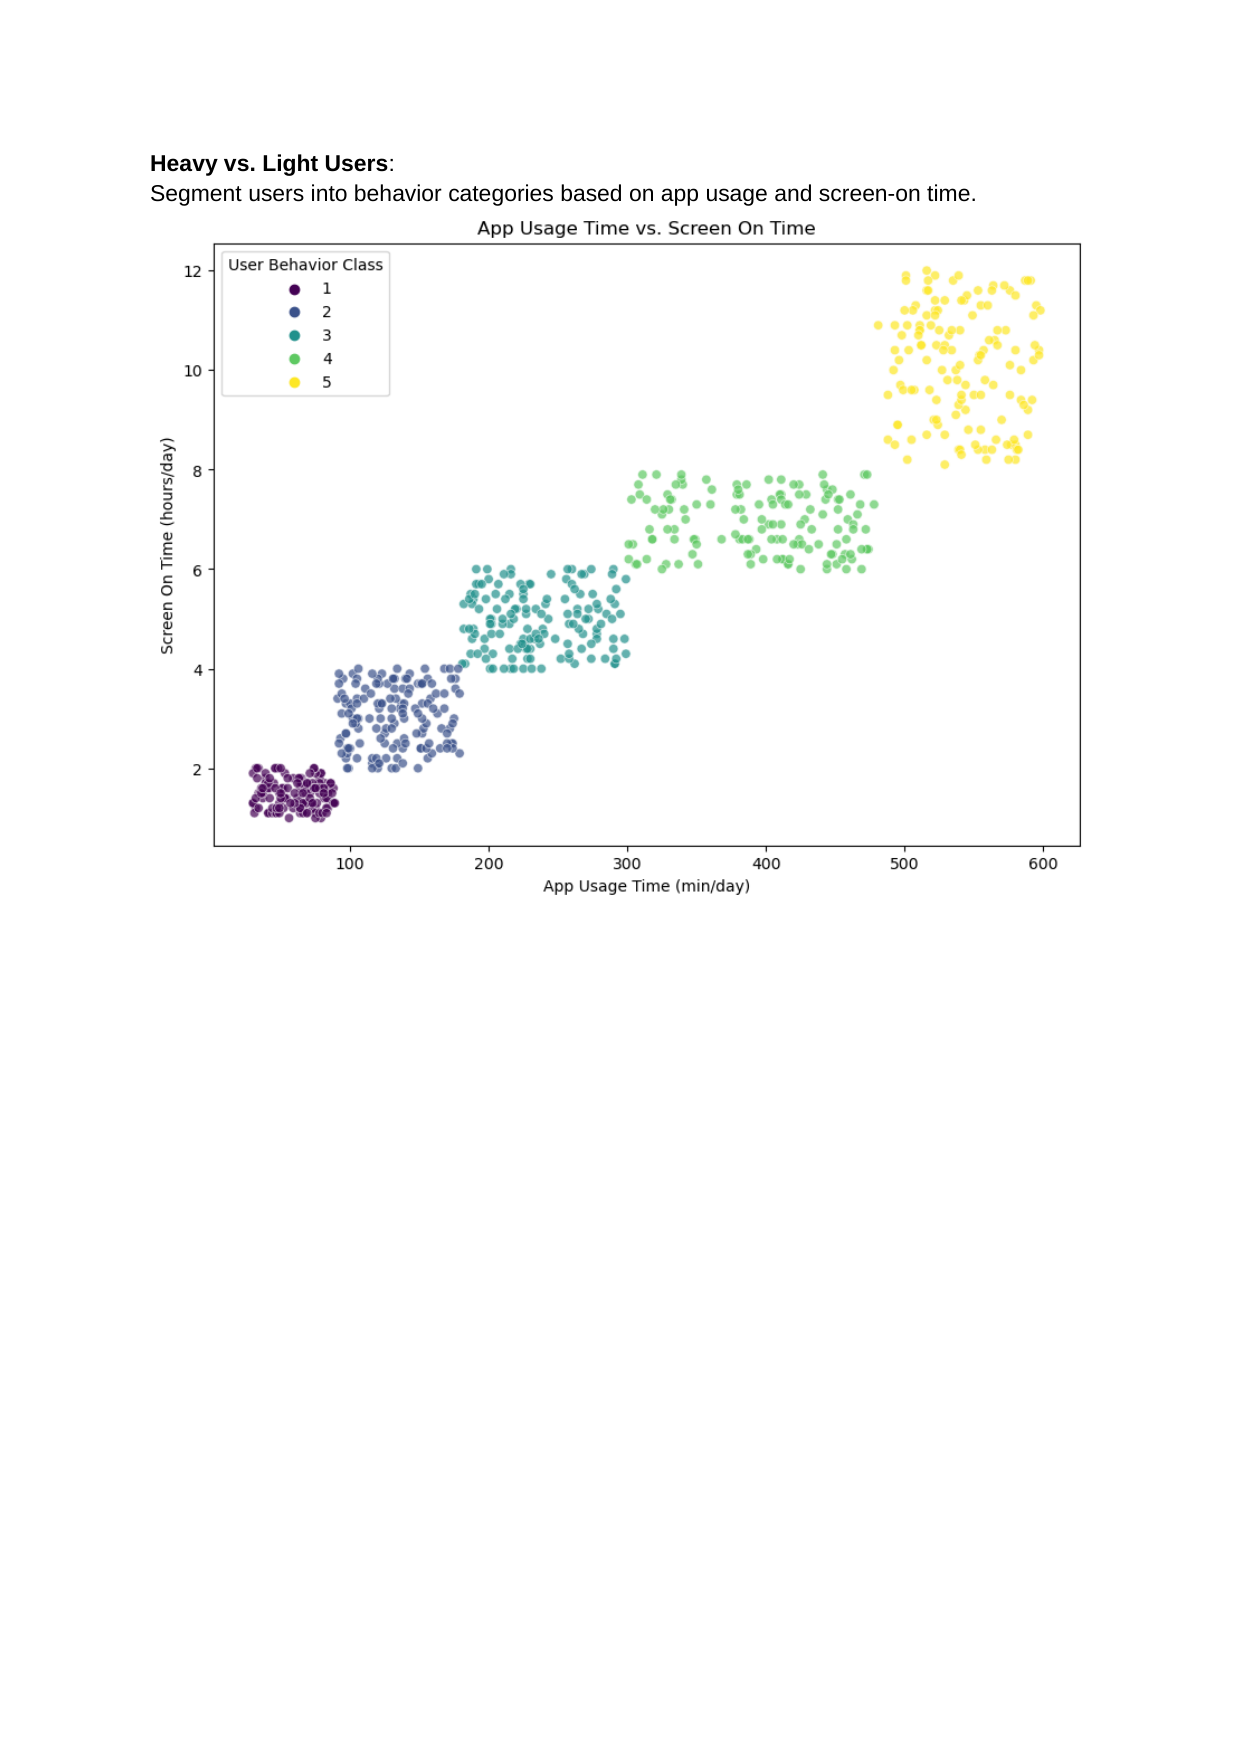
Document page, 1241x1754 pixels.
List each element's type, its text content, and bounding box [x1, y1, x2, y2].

text Heavy vs. Light Users: Segment users into behavior categories based on app usage and screen-on time. [150, 150, 1090, 210]
picture [150, 210, 1091, 905]
